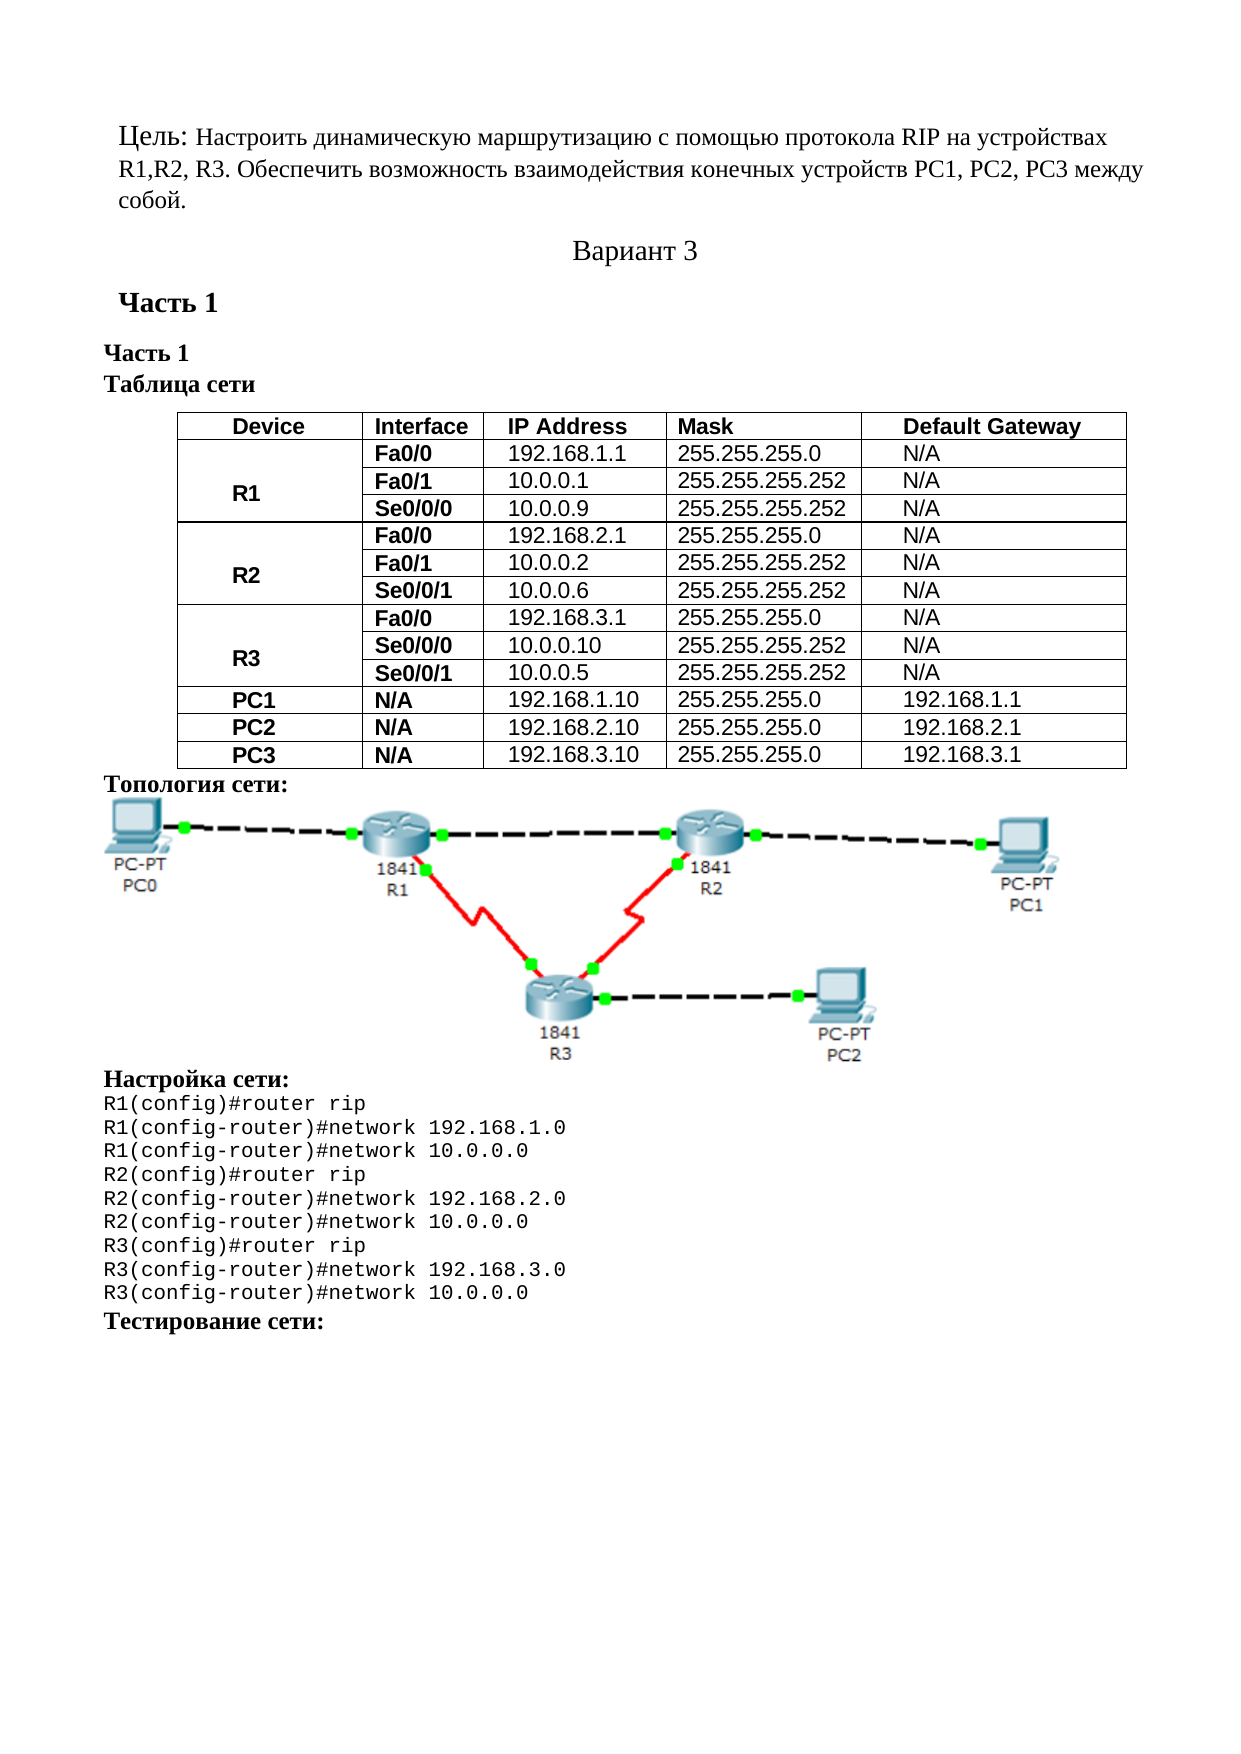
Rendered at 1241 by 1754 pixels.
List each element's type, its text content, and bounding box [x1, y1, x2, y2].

table_cell Se0/0/0 [363, 632, 483, 658]
table_cell N/A [862, 440, 1126, 467]
text R1(config-router)#network 192.168.1.0 [103, 1117, 1152, 1140]
table_cell 192.168.2.1 [862, 714, 1126, 741]
text Тестирование сети: [103, 1306, 1152, 1334]
table_cell PC1 [178, 687, 362, 713]
text Топология сети: [103, 769, 1152, 798]
table_cell Se0/0/0 [363, 495, 483, 521]
table_cell 255.255.255.252 [667, 577, 861, 604]
picture [103, 797, 1062, 1065]
table_cell PC2 [178, 714, 362, 741]
table_cell Fa0/1 [363, 468, 483, 494]
table_cell 192.168.3.1 [484, 605, 666, 631]
table_cell 255.255.255.252 [667, 632, 861, 658]
text R2(config-router)#network 10.0.0.0 [103, 1211, 1152, 1235]
table_cell N/A [862, 550, 1126, 576]
table_cell 10.0.0.5 [484, 660, 666, 686]
table_cell R2 [178, 523, 362, 604]
table_cell N/A [862, 577, 1126, 604]
table_cell N/A [862, 468, 1126, 494]
table_cell Fa0/0 [363, 523, 483, 549]
text R1(config)#router rip [103, 1093, 1152, 1117]
table_cell 192.168.2.1 [484, 523, 666, 549]
table_cell Se0/0/1 [363, 660, 483, 686]
table_cell 10.0.0.6 [484, 577, 666, 604]
table_header Device [178, 413, 362, 439]
table_cell N/A [363, 687, 483, 713]
table_cell 255.255.255.0 [667, 605, 861, 631]
table_cell 255.255.255.0 [667, 523, 861, 549]
text R3(config-router)#network 192.168.3.0 [103, 1258, 1152, 1282]
table_cell 192.168.1.10 [484, 687, 666, 713]
text R3(config)#router rip [103, 1235, 1152, 1258]
table_cell 255.255.255.252 [667, 468, 861, 494]
table_cell 192.168.1.1 [484, 440, 666, 467]
table_cell N/A [363, 742, 483, 768]
table_cell 192.168.2.10 [484, 714, 666, 741]
table_cell R1 [178, 440, 362, 521]
table_cell 192.168.3.1 [862, 742, 1126, 768]
table_cell 255.255.255.0 [667, 742, 861, 768]
table_cell 255.255.255.252 [667, 550, 861, 576]
table_cell 192.168.1.1 [862, 687, 1126, 713]
table_cell 255.255.255.0 [667, 440, 861, 467]
table_cell 255.255.255.0 [667, 687, 861, 713]
table_cell Se0/0/1 [363, 577, 483, 604]
table_header Default Gateway [862, 413, 1126, 439]
table_cell R3 [178, 605, 362, 686]
table_cell 10.0.0.9 [484, 495, 666, 521]
table_cell 192.168.3.10 [484, 742, 666, 768]
table_cell 255.255.255.252 [667, 495, 861, 521]
text Таблица сети [103, 369, 1152, 398]
table_cell N/A [862, 605, 1126, 631]
text Вариант 3 [118, 233, 1152, 266]
table_cell 10.0.0.2 [484, 550, 666, 576]
text R3(config-router)#network 10.0.0.0 [103, 1282, 1152, 1306]
table_cell N/A [862, 523, 1126, 549]
table_cell Fa0/0 [363, 440, 483, 467]
table_cell 10.0.0.1 [484, 468, 666, 494]
text R2(config-router)#network 192.168.2.0 [103, 1188, 1152, 1211]
table_header Mask [667, 413, 861, 439]
text R1(config-router)#network 10.0.0.0 [103, 1140, 1152, 1164]
table_cell Fa0/1 [363, 550, 483, 576]
table_cell N/A [862, 660, 1126, 686]
table_header Interface [363, 413, 483, 439]
table_cell N/A [363, 714, 483, 741]
text R2(config)#router rip [103, 1164, 1152, 1188]
table_cell PC3 [178, 742, 362, 768]
table_header IP Address [484, 413, 666, 439]
text Цель: Настроить динамическую маршрутизацию с помощью протокола RIP на устройствах R1,R2, R3. Обеспечить возможность взаимодействия конечных устройств PC1, PC2, PC3 между собой. [118, 118, 1152, 214]
table_cell 255.255.255.252 [667, 660, 861, 686]
table_cell 10.0.0.10 [484, 632, 666, 658]
table_cell N/A [862, 495, 1126, 521]
table_cell 255.255.255.0 [667, 714, 861, 741]
table_cell N/A [862, 632, 1126, 658]
text Часть 1 [103, 338, 1152, 367]
text Часть 1 [118, 286, 1152, 319]
text Настройка сети: [103, 1064, 1152, 1093]
table_cell Fa0/0 [363, 605, 483, 631]
